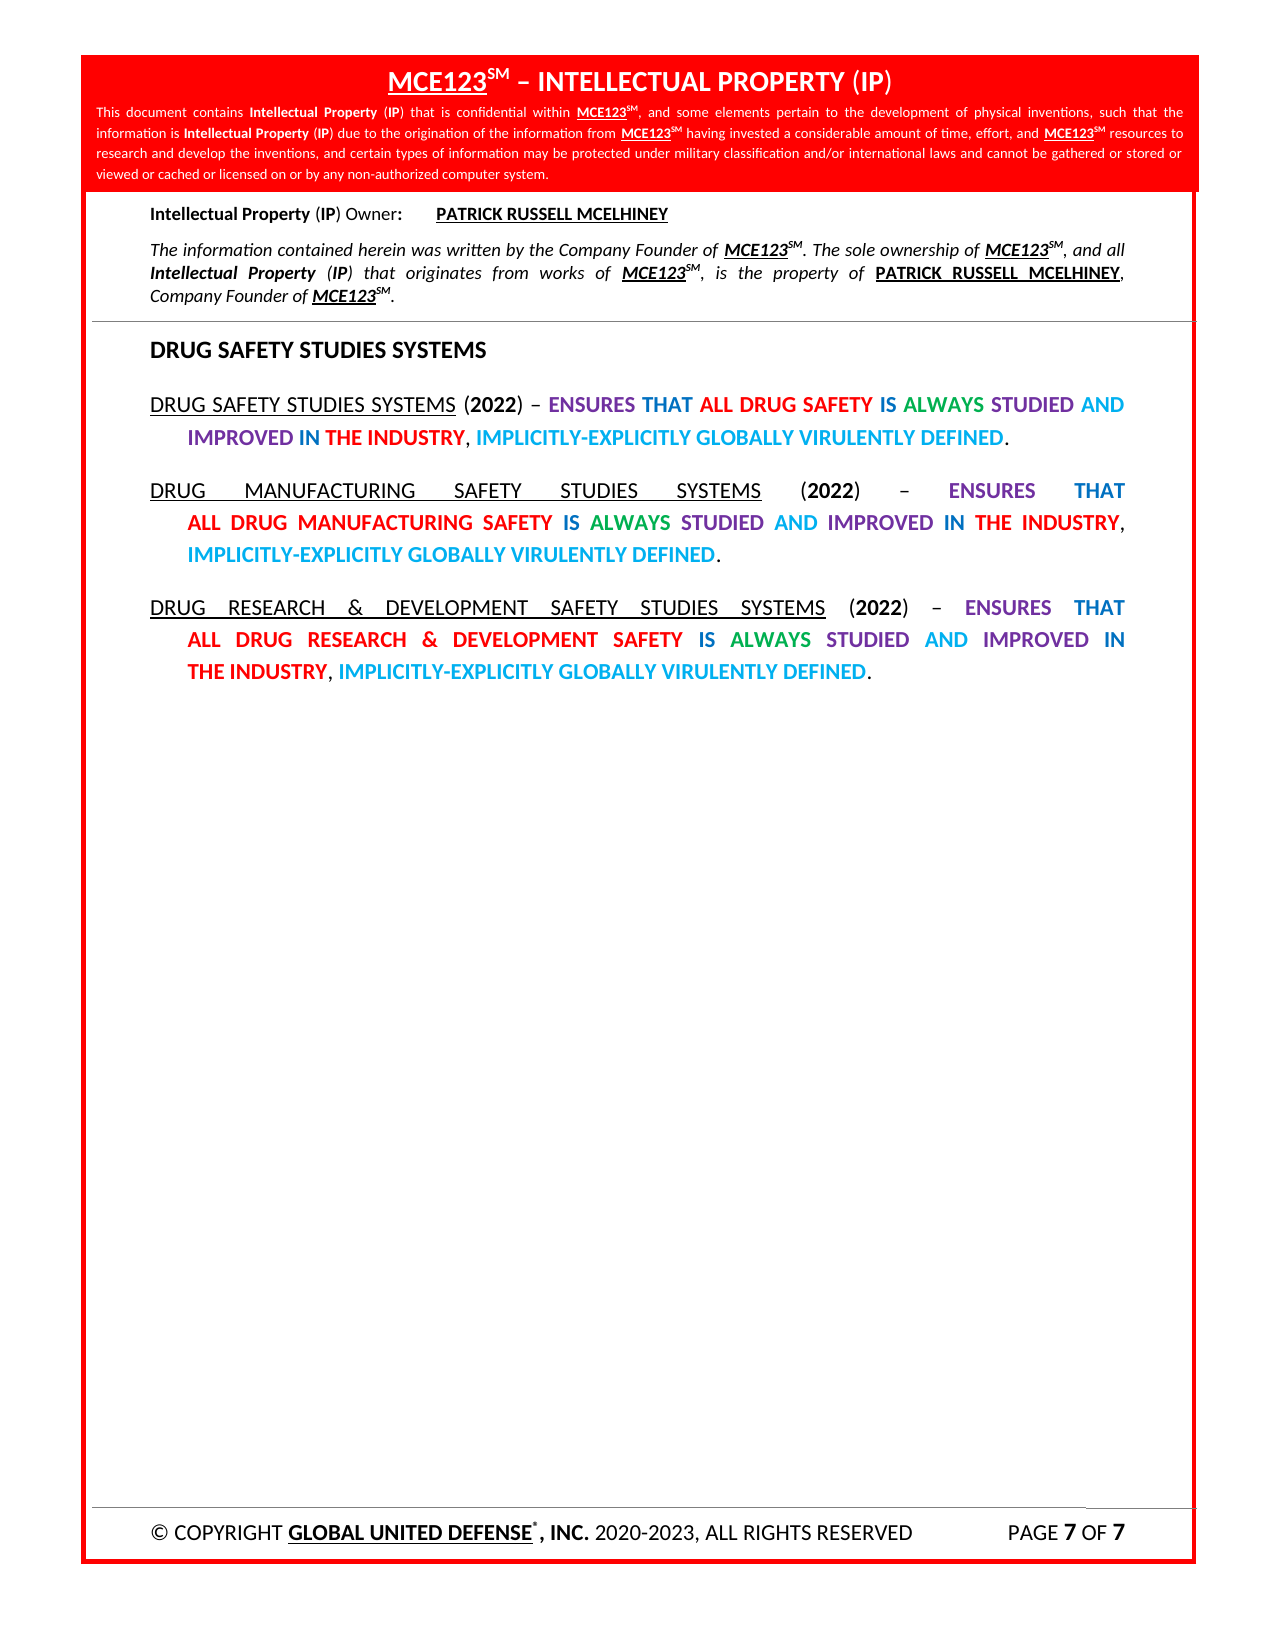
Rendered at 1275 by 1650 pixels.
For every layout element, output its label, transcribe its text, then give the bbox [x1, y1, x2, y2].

text DRUG RESEARCH & DEVELOPMENT SAFETY STUDIES SYSTEMS (2022) – ENSURES THAT ALL DRUG RESEARCH & DEVELOPMENT SAFETY IS ALWAYS STUDIED AND IMPROVED IN THE INDUSTRY, IMPLICITLY-EXPLICITLY GLOBALLY VIRULENTLY DEFINED. [150, 593, 1125, 686]
text DRUG SAFETY STUDIES SYSTEMS [150, 335, 1125, 365]
text DRUG MANUFACTURING SAFETY STUDIES SYSTEMS (2022) – ENSURES THAT ALL DRUG MANUFACTURING SAFETY IS ALWAYS STUDIED AND IMPROVED IN THE INDUSTRY, IMPLICITLY-EXPLICITLY GLOBALLY VIRULENTLY DEFINED. [150, 476, 1125, 568]
text DRUG SAFETY STUDIES SYSTEMS (2022) – ENSURES THAT ALL DRUG SAFETY IS ALWAYS STUDIED AND IMPROVED IN THE INDUSTRY, IMPLICITLY-EXPLICITLY GLOBALLY VIRULENTLY DEFINED. [150, 391, 1125, 451]
